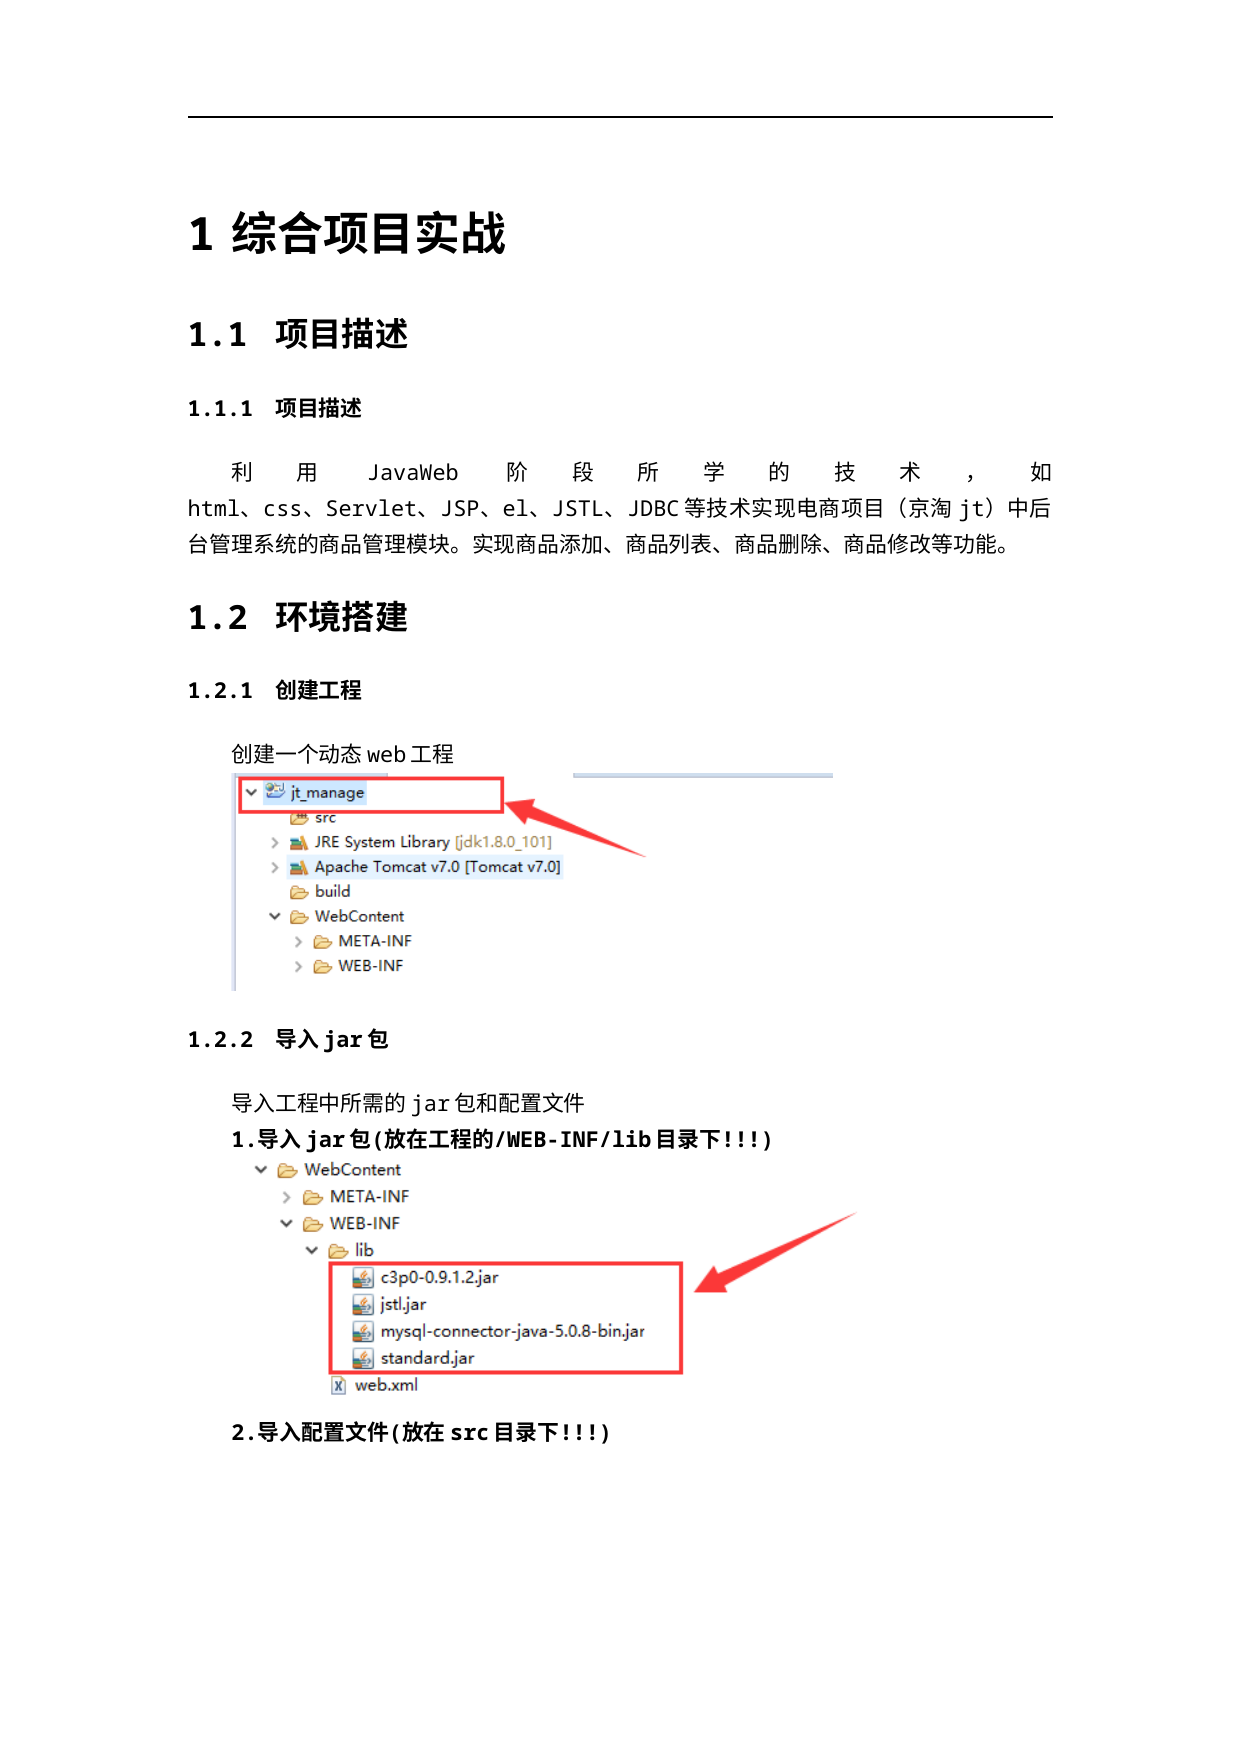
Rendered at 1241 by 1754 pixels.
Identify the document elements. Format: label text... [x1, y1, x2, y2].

subtitle 创建工程 [187, 673, 1053, 705]
subtitle 综合项目实战 [187, 197, 1053, 264]
text 创建一个动态web工程 [187, 737, 1053, 769]
text 1.导入jar包(放在工程的/WEB-INF/lib目录下!!!) [187, 1122, 1053, 1154]
subtitle 项目描述 [187, 391, 1053, 423]
picture [231, 773, 833, 991]
subtitle 环境搭建 [187, 591, 1053, 639]
text 2.导入配置文件(放在src目录下!!!) [187, 1414, 1053, 1446]
text 导入工程中所需的jar包和配置文件 [187, 1086, 1053, 1118]
text 利用JavaWeb阶段所学的技术，如html、css、Servlet、JSP、el、JSTL、JDBC等技术实现电商项目（京淘jt）中后台管理系统的商品管理模块。实现商品添加、商品列表、商品删除、商品修改等功能。 [187, 454, 1053, 559]
picture [231, 1158, 908, 1411]
subtitle 项目描述 [187, 308, 1053, 357]
subtitle 导入jar包 [187, 1022, 1053, 1054]
